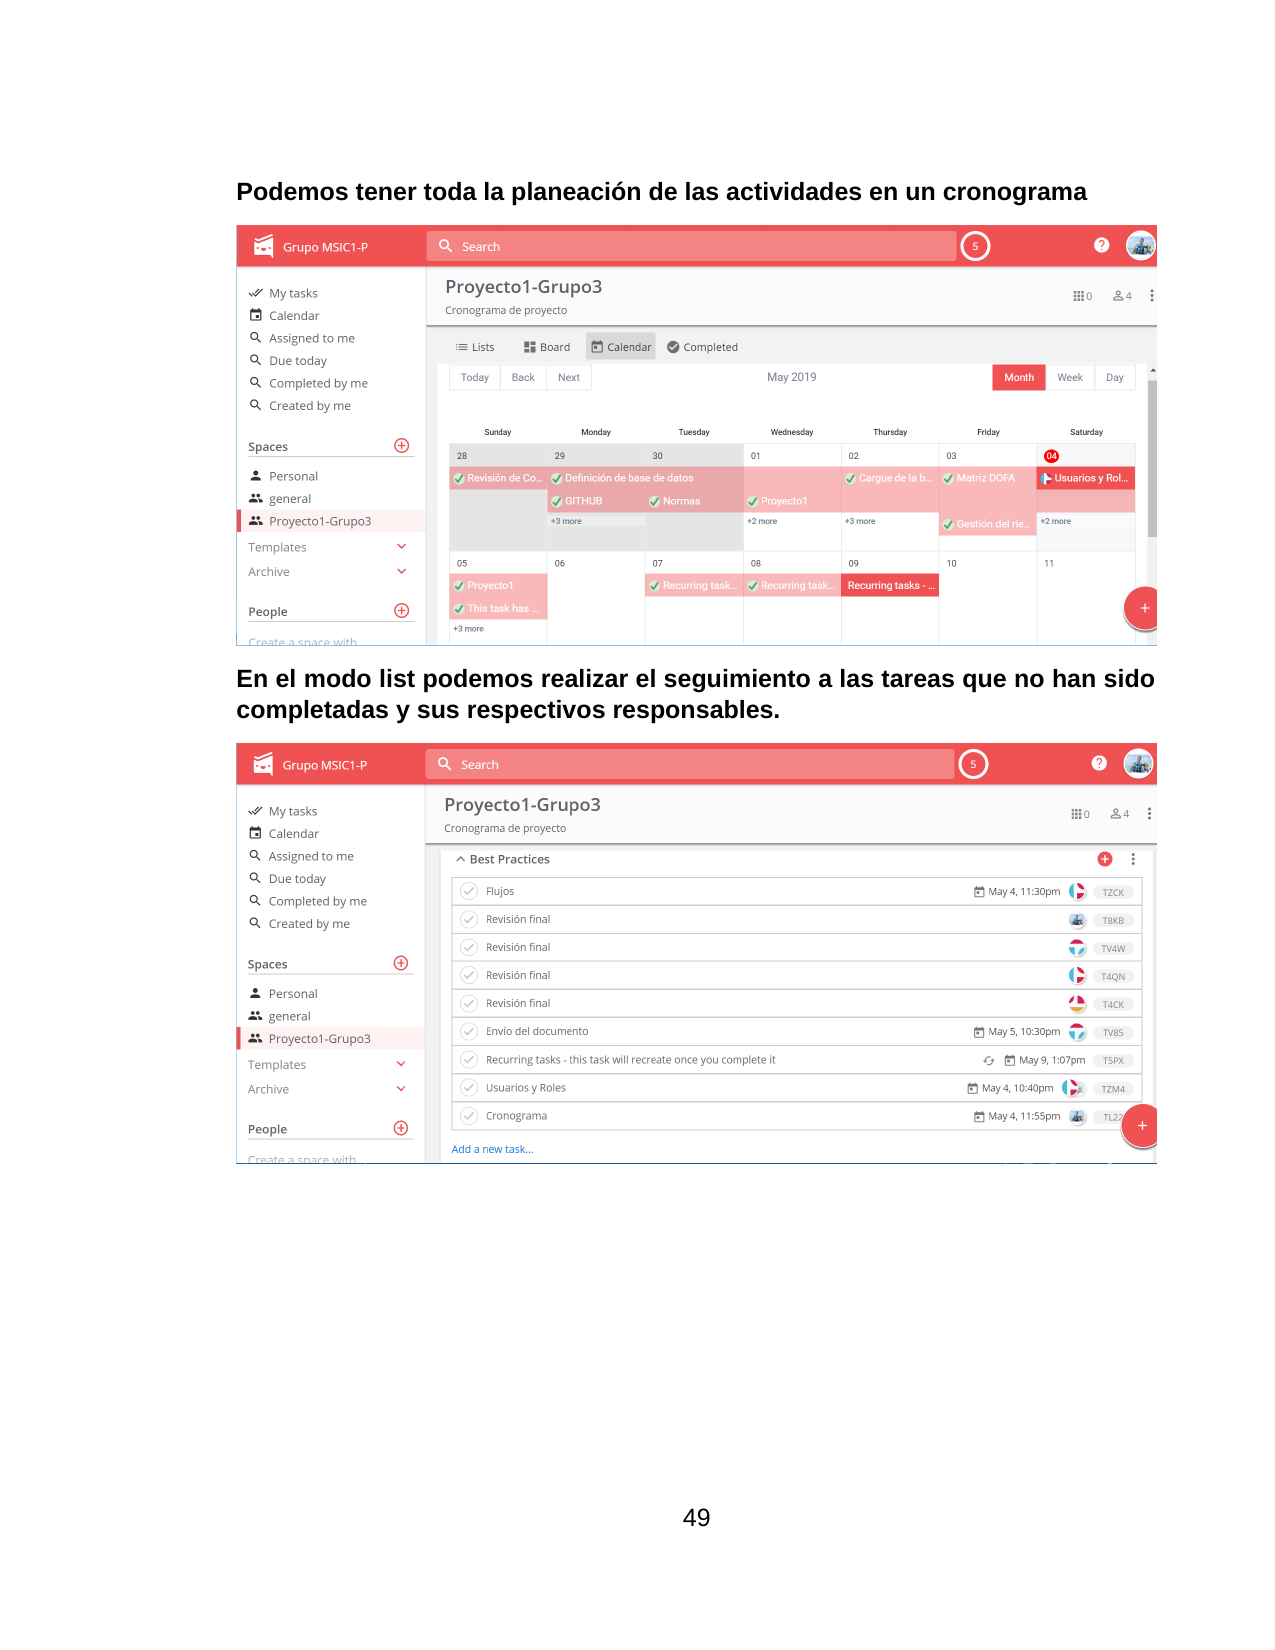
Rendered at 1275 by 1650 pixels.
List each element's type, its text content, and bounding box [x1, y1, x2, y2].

picture [236, 742, 1157, 1164]
text Podemos tener toda la planeación de las actividades en un cronograma [236, 177, 1157, 206]
picture [236, 225, 1157, 646]
text En el modo list podemos realizar el seguimiento a las tareas que no han sido completadas y sus respectivos responsables. [236, 664, 1157, 724]
